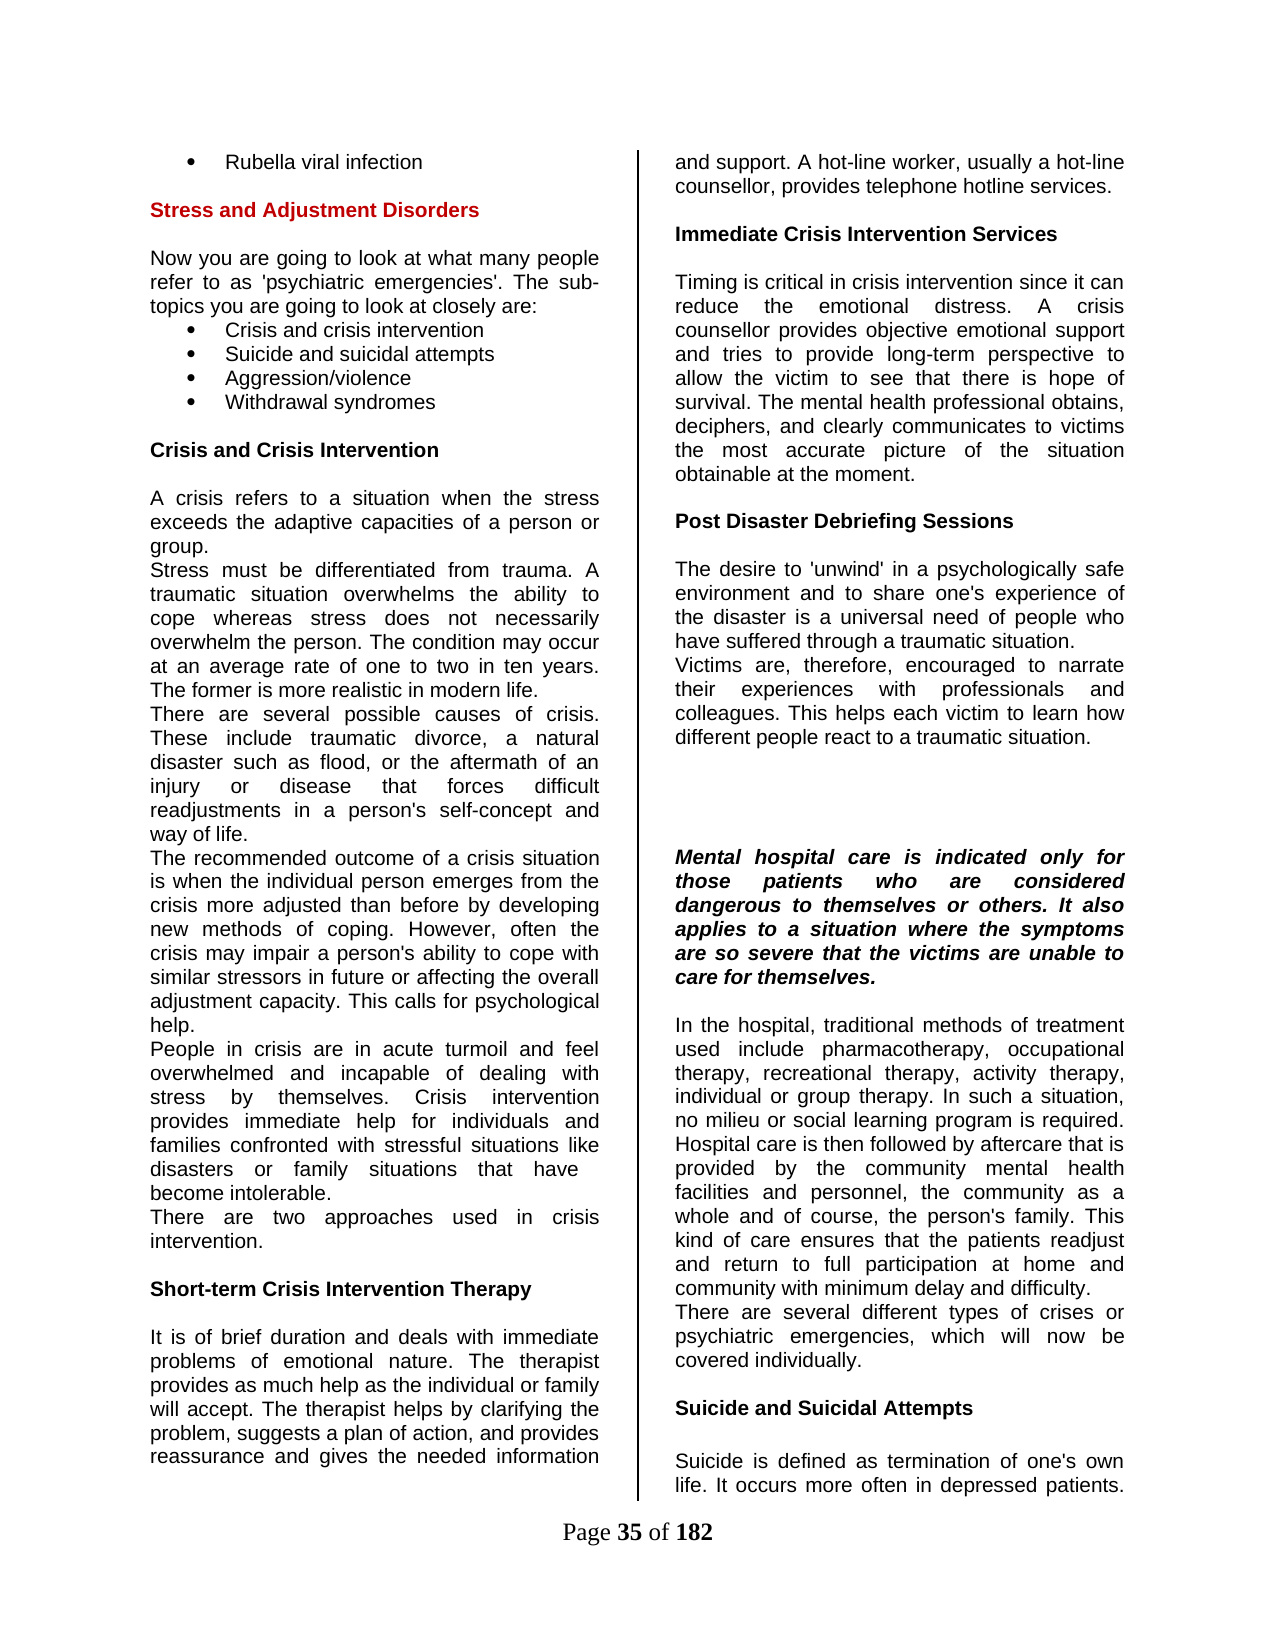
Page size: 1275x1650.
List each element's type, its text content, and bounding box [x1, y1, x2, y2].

list Rubella viral infection [187, 150, 600, 174]
text There are several different types of crises or psychiatric emergencies, which will now be covered individually. [675, 1300, 1125, 1372]
text Short-term Crisis Intervention Therapy [150, 1277, 600, 1301]
text Mental hospital care is indicated only for those patients who are considered dangerous to themselves or others. It also applies to a situation where the symptoms are so severe that the victims are unable to care for themselves. [675, 845, 1125, 988]
list Suicide and suicidal attempts [187, 342, 600, 366]
text A crisis refers to a situation when the stress exceeds the adaptive capacities of a person or group. [150, 486, 600, 558]
text People in crisis are in acute turmoil and feel overwhelmed and incapable of dealing with stress by themselves. Crisis intervention provides immediate help for individuals and families confronted with stressful situations like disasters or family situations that have become intolerable. [150, 1037, 600, 1205]
text Stress and Adjustment Disorders [150, 198, 600, 222]
list Withdrawal syndromes [187, 390, 600, 414]
text The desire to 'unwind' in a psychologically safe environment and to share one's experience of the disaster is a universal need of people who have suffered through a traumatic situation. [675, 557, 1125, 653]
text Suicide and Suicidal Attempts [675, 1396, 1125, 1420]
list Crisis and crisis intervention [187, 318, 600, 342]
text Now you are going to look at what many people refer to as 'psychiatric emergencies'. The sub-topics you are going to look at closely are: [150, 246, 600, 318]
text It is of brief duration and deals with immediate problems of emotional nature. The therapist provides as much help as the individual or family will accept. The therapist helps by clarifying the problem, suggests a plan of action, and provides reassurance and gives the needed information and support. A hot-line worker, usually a hot-line counsellor, provides telephone hotline services. [150, 1324, 600, 1468]
text Stress must be differentiated from trauma. A traumatic situation overwhelms the ability to cope whereas stress does not necessarily overwhelm the person. The condition may occur at an average rate of one to two in ten years. The former is more realistic in modern life. [150, 558, 600, 702]
text Post Disaster Debriefing Sessions [675, 509, 1125, 533]
text Crisis and Crisis Intervention [150, 438, 600, 462]
text The recommended outcome of a crisis situation is when the individual person emerges from the crisis more adjusted than before by developing new methods of coping. However, often the crisis may impair a person's ability to cope with similar stressors in future or affecting the overall adjustment capacity. This calls for psychological help. [150, 845, 600, 1037]
text Timing is critical in crisis intervention since it can reduce the emotional distress. A crisis counsellor provides objective emotional support and tries to provide long-term perspective to allow the victim to see that there is hope of survival. The mental health professional obtains, deciphers, and clearly communicates to victims the most accurate picture of the situation obtainable at the moment. [675, 270, 1125, 485]
text Immediate Crisis Intervention Services [675, 222, 1125, 246]
text Victims are, therefore, encouraged to narrate their experiences with professionals and colleagues. This helps each victim to learn how different people react to a traumatic situation. [675, 653, 1125, 749]
text There are two approaches used in crisis intervention. [150, 1205, 600, 1253]
text There are several possible causes of crisis. These include traumatic divorce, a natural disaster such as flood, or the aftermath of an injury or disease that forces difficult readjustments in a person's self-concept and way of life. [150, 702, 600, 845]
list Aggression/violence [187, 366, 600, 390]
text In the hospital, traditional methods of treatment used include pharmacotherapy, occupational therapy, recreational therapy, activity therapy, individual or group therapy. In such a situation, no milieu or social learning program is required. Hospital care is then followed by aftercare that is provided by the community mental health facilities and personnel, the community as a whole and of course, the person's family. This kind of care ensures that the patients readjust and return to full participation at home and community with minimum delay and difficulty. [675, 1012, 1125, 1300]
